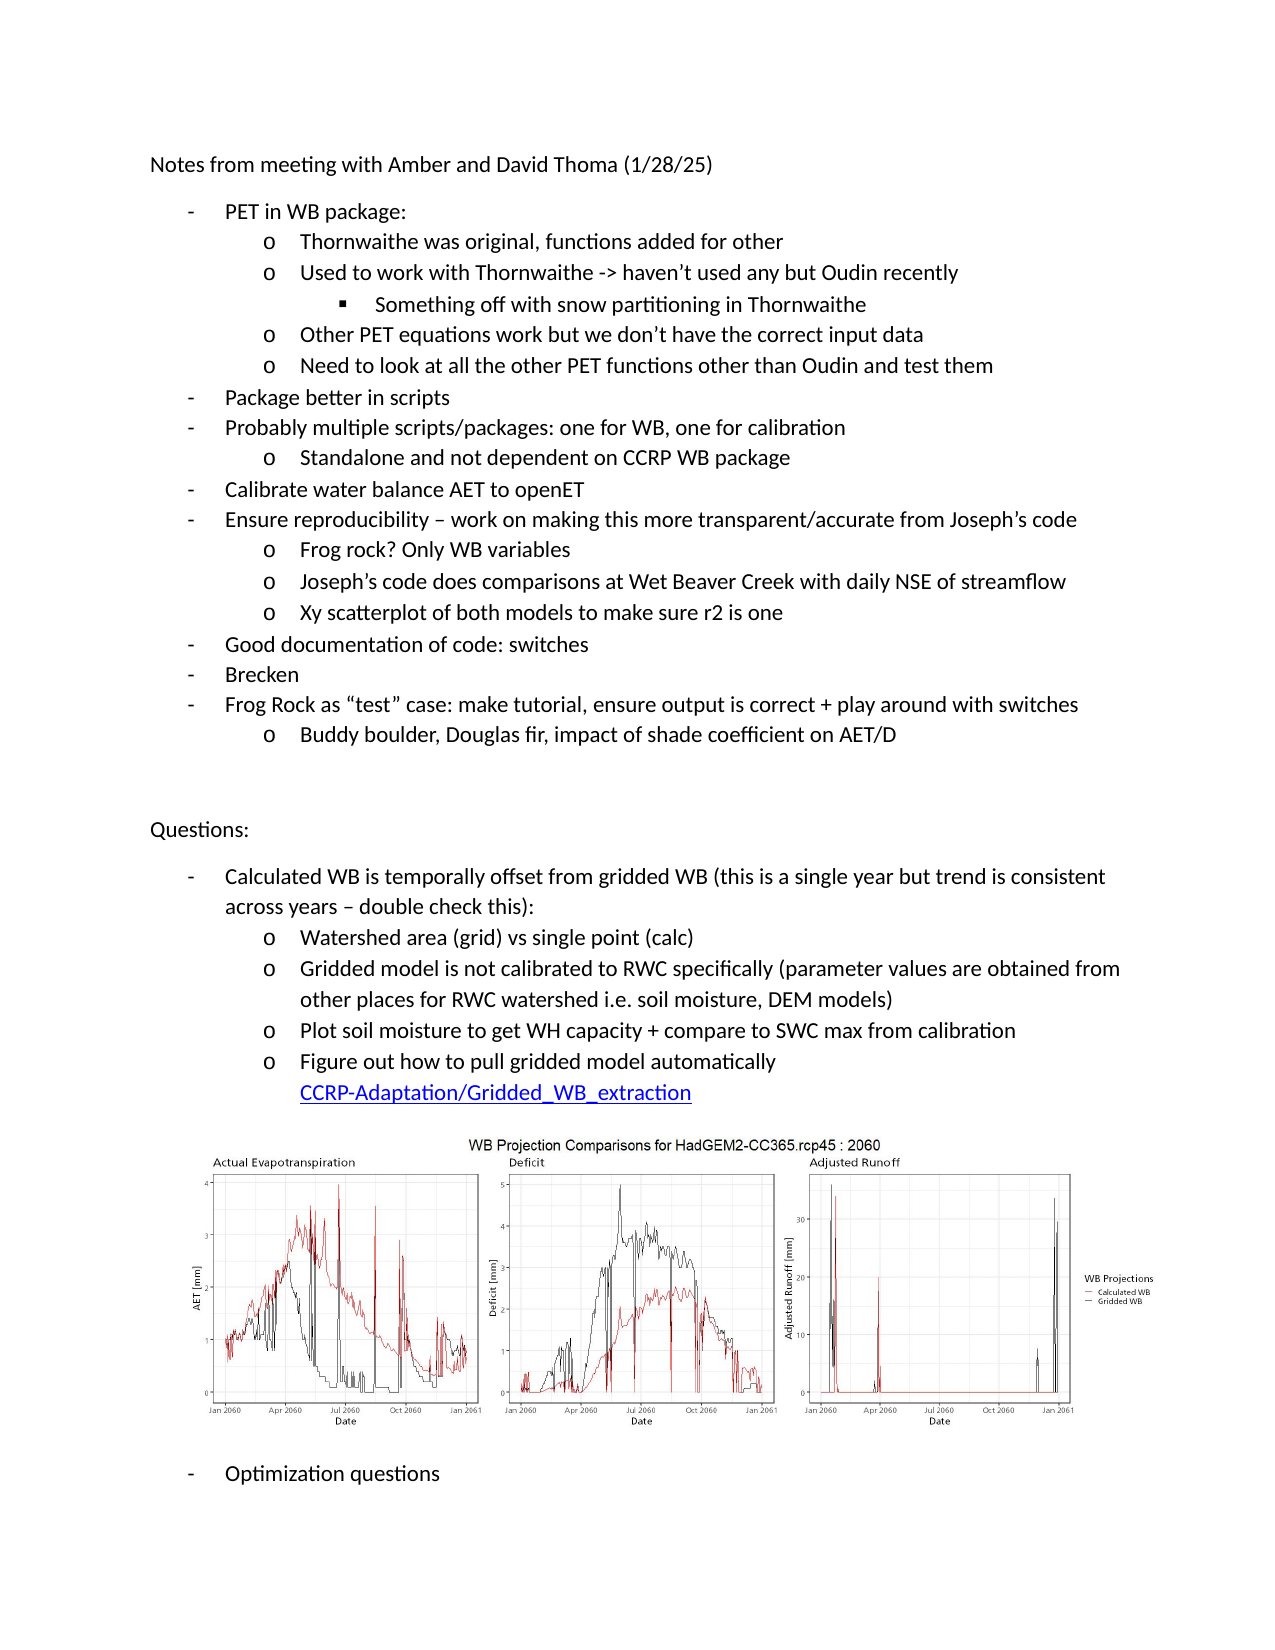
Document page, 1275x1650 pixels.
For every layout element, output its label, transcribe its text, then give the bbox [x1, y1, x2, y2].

list Standalone and not dependent on CCRP WB package [262, 443, 1125, 473]
list Plot soil moisture to get WH capacity + compare to SWC max from calibration [262, 1016, 1125, 1045]
list Frog Rock as “test” case: make tutorial, ensure output is correct + play around with switches [187, 690, 1125, 718]
list Good documentation of code: switches [187, 630, 1125, 658]
list Thornwaithe was original, functions added for other [262, 227, 1125, 256]
list Optimization questions [187, 1459, 1125, 1488]
text Notes from meeting with Amber and David Thoma (1/28/25) [150, 150, 1125, 178]
list Other PET equations work but we don’t have the correct input data [262, 320, 1125, 349]
list Probably multiple scripts/packages: one for WB, one for calibration [187, 413, 1125, 441]
list Gridded model is not calibrated to RWC specifically (parameter values are obtained from other places for RWC watershed i.e. soil moisture, DEM models) [262, 954, 1125, 1013]
list Ensure reproducibility – work on making this more transparent/accurate from Joseph’s code [187, 505, 1125, 533]
list Joseph’s code does comparisons at Wet Beaver Creek with daily NSE of streamflow [262, 567, 1125, 596]
list PET in WB package: [187, 197, 1125, 225]
picture [187, 1137, 1163, 1431]
list Xy scatterplot of both models to make sure r2 is one [262, 598, 1125, 627]
list Watershed area (grid) vs single point (calc) [262, 923, 1125, 952]
list Something off with snow partitioning in Thornwaithe [337, 290, 1125, 318]
list Calibrate water balance AET to openET [187, 475, 1125, 503]
list Package better in scripts [187, 383, 1125, 411]
list Frog rock? Only WB variables [262, 535, 1125, 564]
list Buddy boulder, Douglas fir, impact of shade coefficient on AET/D [262, 720, 1125, 749]
list Calculated WB is temporally offset from gridded WB (this is a single year but trend is consistent across years – double check this): [187, 862, 1125, 921]
text Questions: [150, 815, 1125, 843]
list Used to work with Thornwaithe -> haven’t used any but Oudin recently [262, 258, 1125, 288]
list Need to look at all the other PET functions other than Oudin and test them [262, 352, 1125, 381]
list Figure out how to pull gridded model automatically CCRP-Adaptation/Gridded_WB_extraction [262, 1047, 1125, 1107]
list Brecken [187, 660, 1125, 688]
